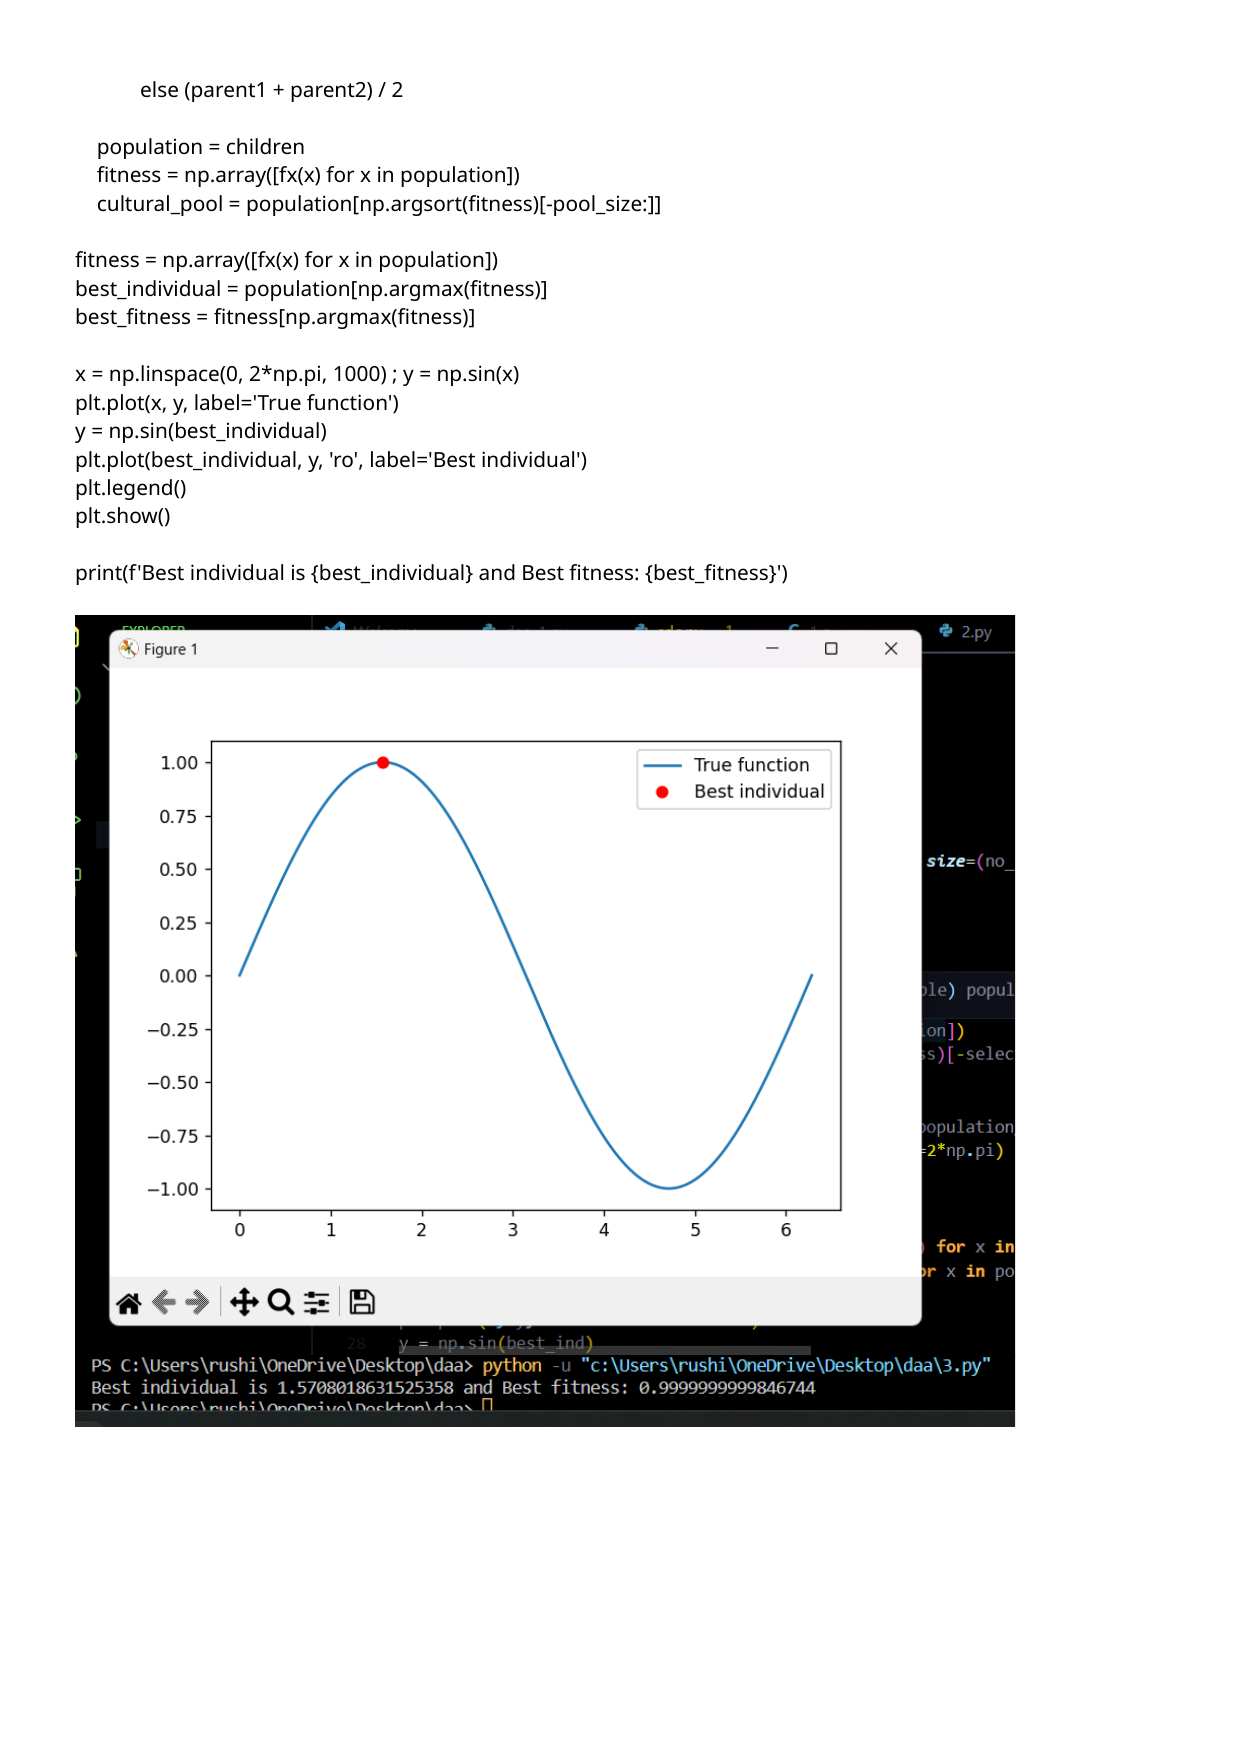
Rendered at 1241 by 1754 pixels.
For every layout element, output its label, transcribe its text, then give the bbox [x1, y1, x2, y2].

text else (parent1 + parent2) / 2 [75, 75, 1165, 103]
text cultural_pool = population[np.argsort(fitness)[-pool_size:]] [75, 189, 1165, 217]
text fitness = np.array([fx(x) for x in population]) [75, 160, 1165, 189]
text plt.plot(x, y, label='True function') [75, 388, 1165, 416]
text plt.legend() [75, 473, 1165, 502]
text fitness = np.array([fx(x) for x in population]) [75, 246, 1165, 274]
text population = children [75, 132, 1165, 160]
text y = np.sin(best_individual) [75, 416, 1165, 445]
text print(f'Best individual is {best_individual} and Best fitness: {best_fitness}') [75, 558, 1165, 587]
text best_fitness = fitness[np.argmax(fitness)] [75, 302, 1165, 331]
text best_individual = population[np.argmax(fitness)] [75, 274, 1165, 302]
text plt.plot(best_individual, y, 'ro', label='Best individual') [75, 445, 1165, 473]
text x = np.linspace(0, 2*np.pi, 1000) ; y = np.sin(x) [75, 359, 1165, 388]
text plt.show() [75, 502, 1165, 530]
picture [75, 615, 1016, 1427]
